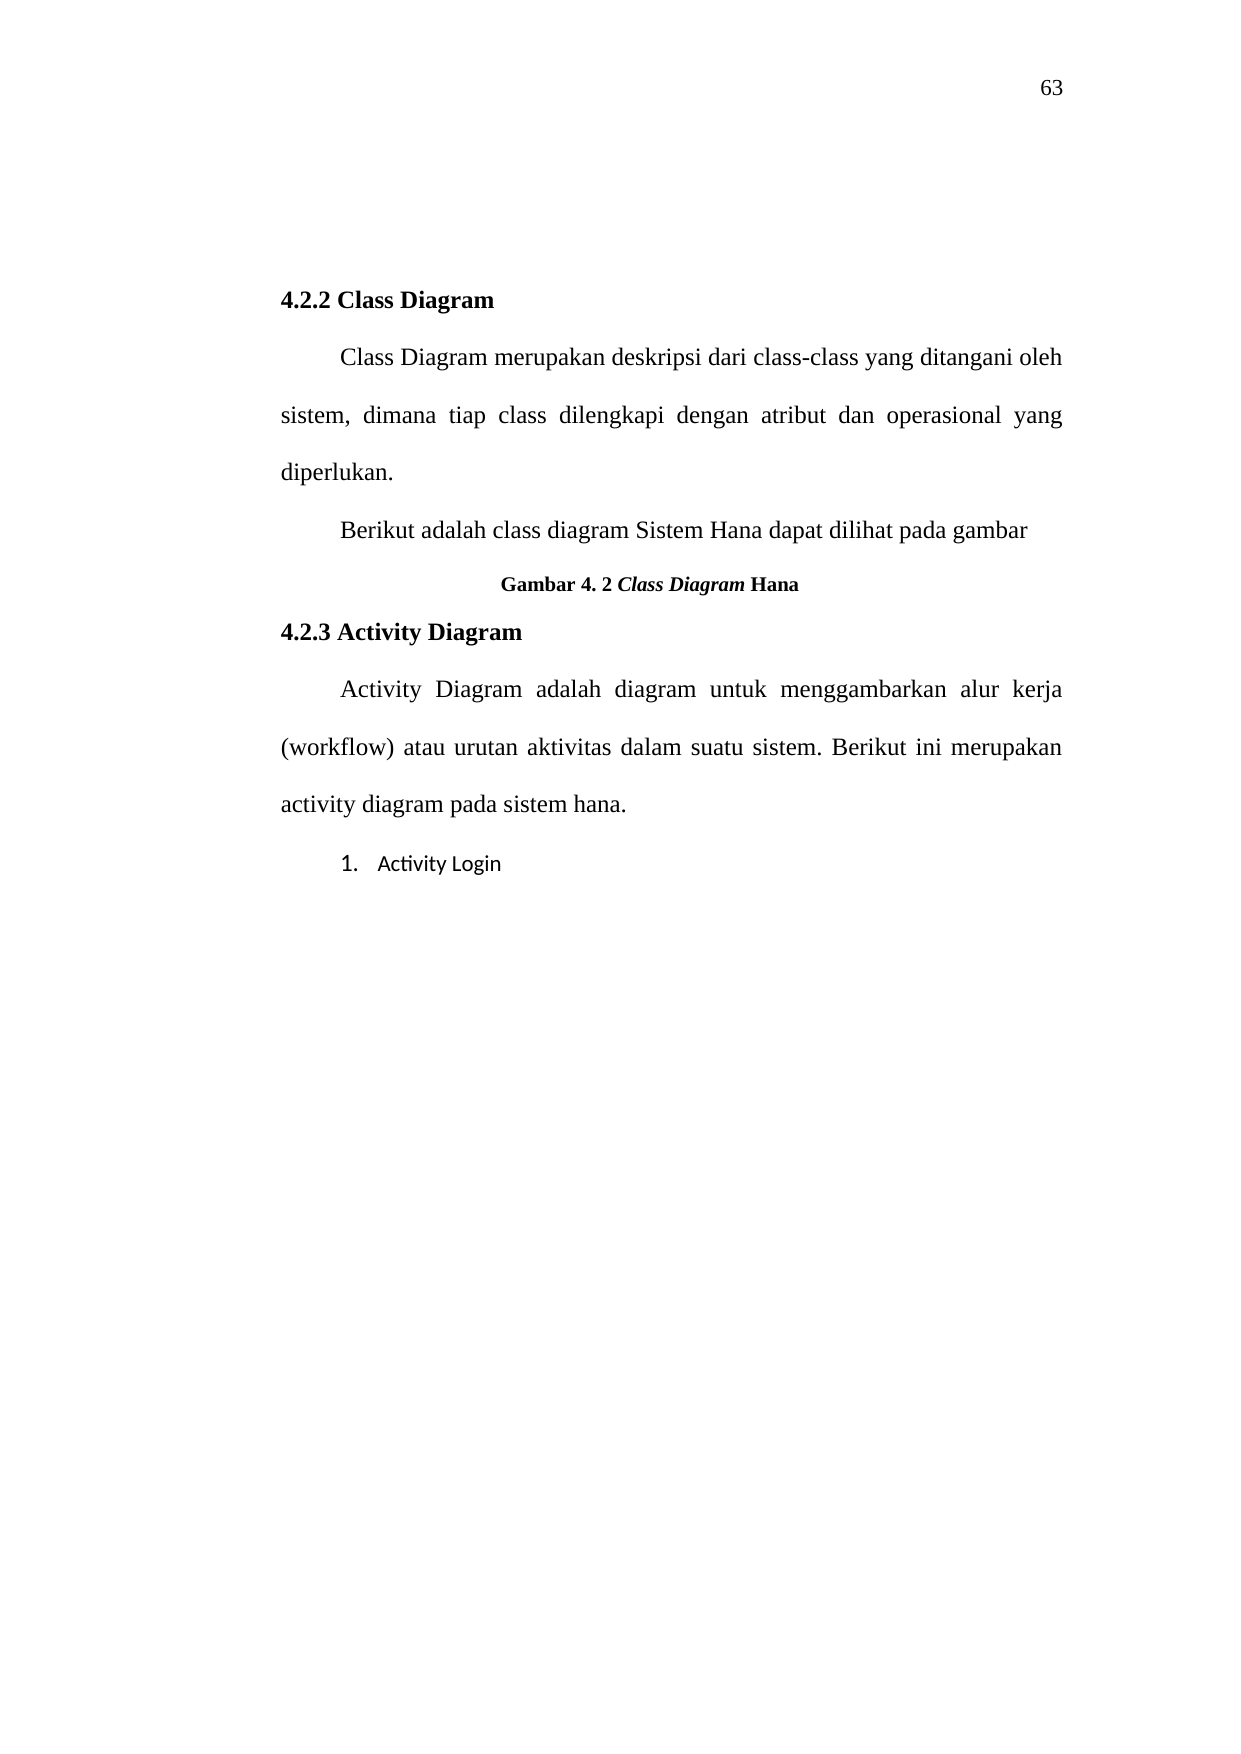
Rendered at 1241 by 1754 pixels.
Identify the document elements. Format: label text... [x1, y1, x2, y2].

list Activity Login [340, 847, 1063, 878]
subtitle 4.2.3 Activity Diagram [281, 617, 1063, 646]
text Gambar 4. 2 Class Diagram Hana [236, 572, 1063, 596]
text Berikut adalah class diagram Sistem Hana dapat dilihat pada gambar [281, 515, 1063, 543]
subtitle 4.2.2 Class Diagram [281, 285, 1063, 313]
text Activity Diagram adalah diagram untuk menggambarkan alur kerja (workflow) atau urutan aktivitas dalam suatu sistem. Berikut ini merupakan activity diagram pada sistem hana. [281, 674, 1063, 818]
